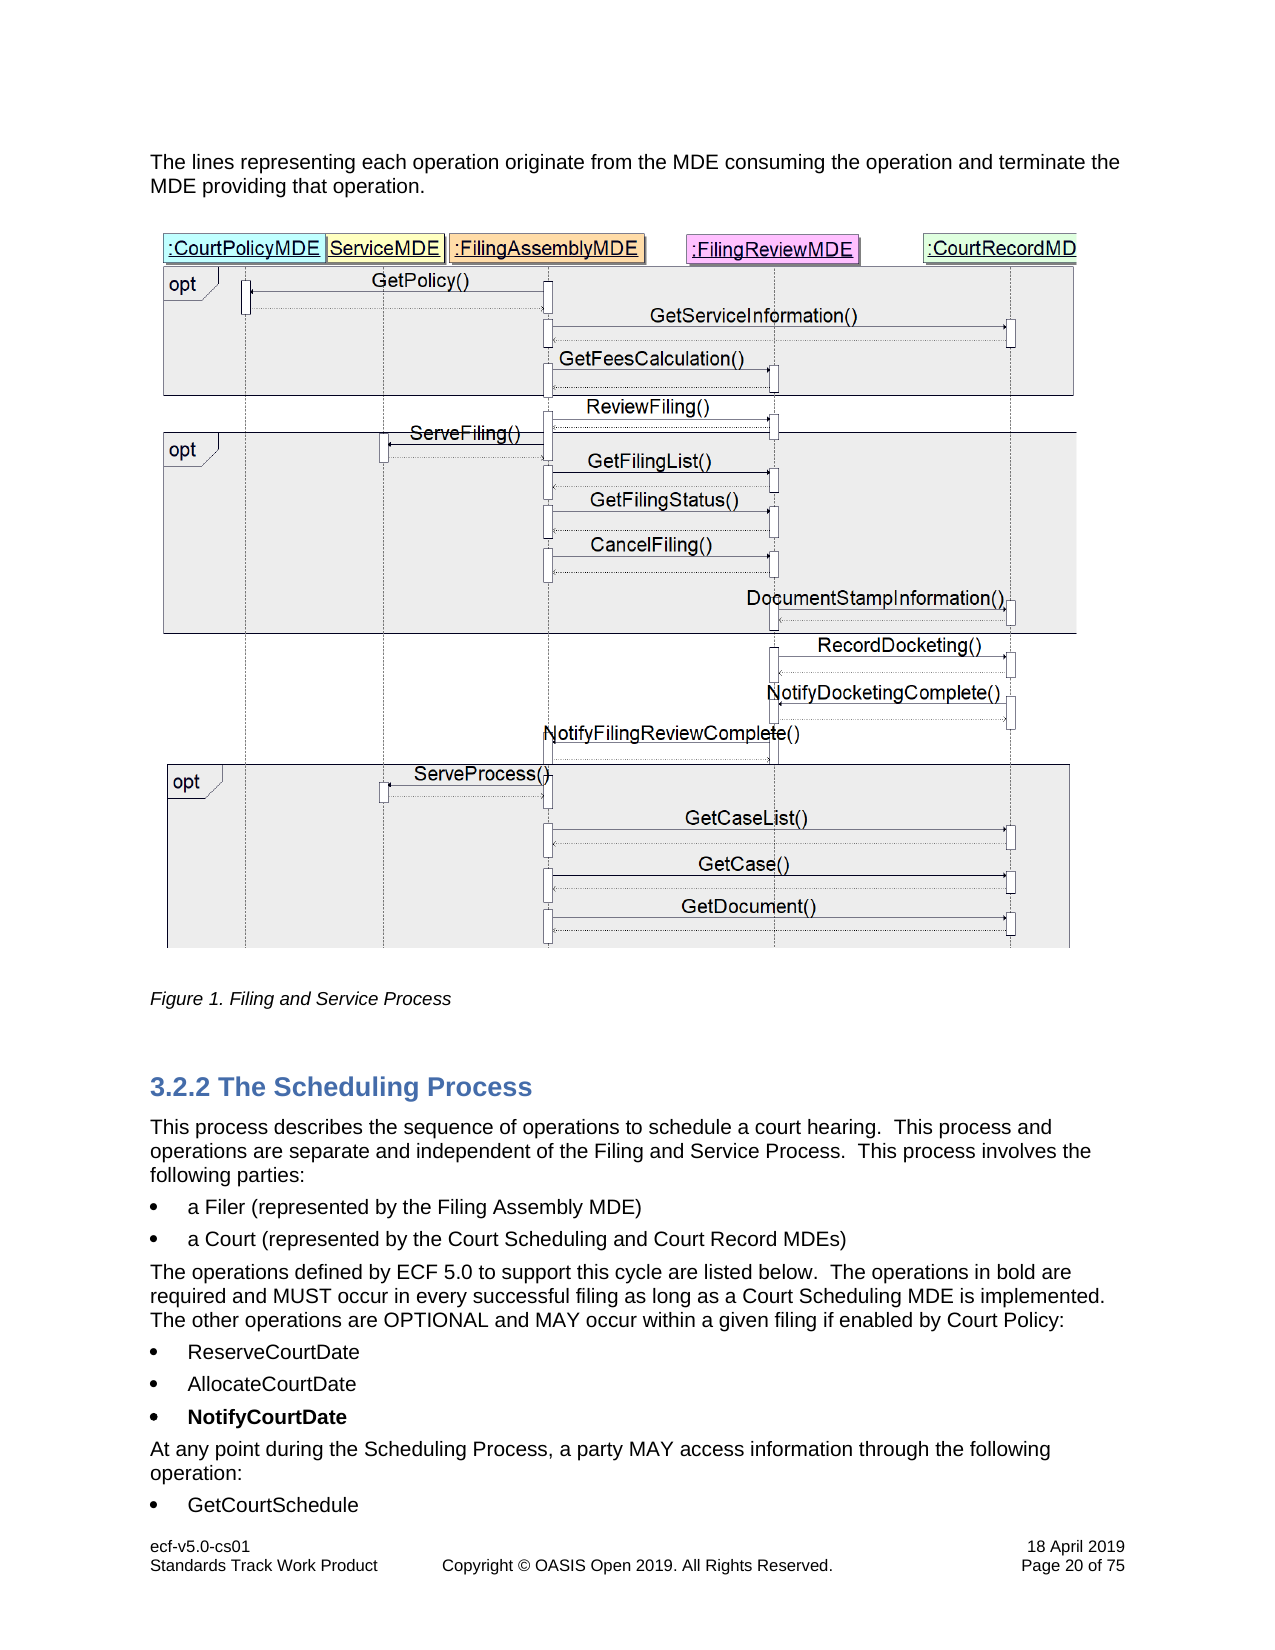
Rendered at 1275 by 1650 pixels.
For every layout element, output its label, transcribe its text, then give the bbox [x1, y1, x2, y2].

picture [150, 230, 1125, 976]
text At any point during the Scheduling Process, a party MAY access information through the following operation: [150, 1437, 1125, 1485]
text This process describes the sequence of operations to schedule a court hearing. This process and operations are separate and independent of the Filing and Service Process. This process involves the following parties: [150, 1114, 1125, 1186]
list The lines representing each operation originate from the MDE consuming the operation and terminate the MDE providing that operation. [150, 150, 1125, 198]
list ReserveCourtDate [150, 1340, 1125, 1364]
text The operations defined by ECF 5.0 to support this cycle are listed below. The operations in bold are required and MUST occur in every successful filing as long as a Court Scheduling MDE is implemented. The other operations are OPTIONAL and MAY occur within a given filing if enabled by Court Policy: [150, 1259, 1125, 1331]
list NotifyCourtDate [150, 1404, 1125, 1428]
list AllocateCourtDate [150, 1372, 1125, 1396]
list a Filer (represented by the Filing Assembly MDE) [150, 1195, 1125, 1219]
list GetCourtSchedule [150, 1493, 1125, 1517]
subtitle The Scheduling Process [150, 1071, 1125, 1102]
text Figure 1. Filing and Service Process [150, 988, 1125, 1009]
list a Court (represented by the Court Scheduling and Court Record MDEs) [150, 1227, 1125, 1251]
